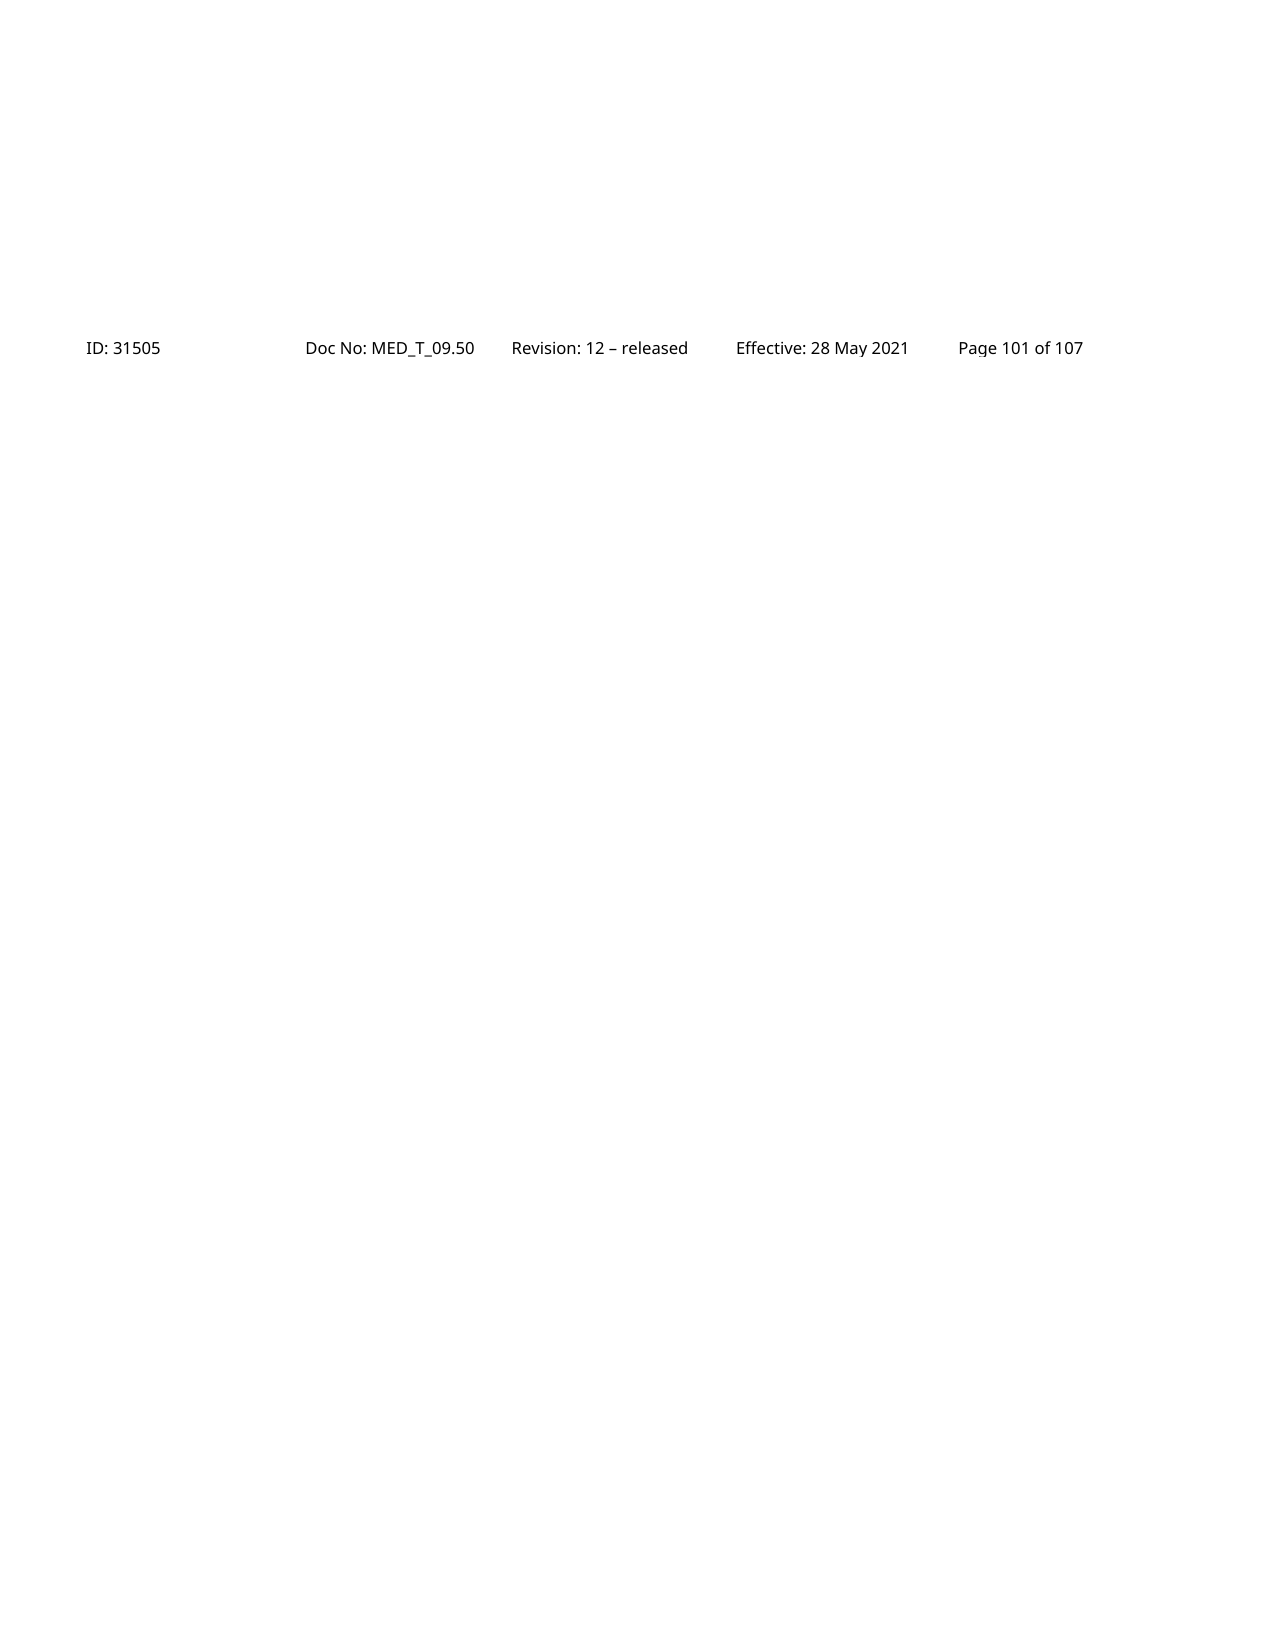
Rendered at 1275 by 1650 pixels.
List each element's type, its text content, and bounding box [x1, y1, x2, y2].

table_header Doc No: MED_T_09.50 [285, 329, 495, 357]
table_header ID: 31505 [75, 329, 285, 357]
table_header Page 101 of 107 [915, 329, 1125, 357]
table_header Effective: 28 May 2021 [705, 329, 915, 357]
table_header Revision: 12 – released [495, 329, 705, 357]
